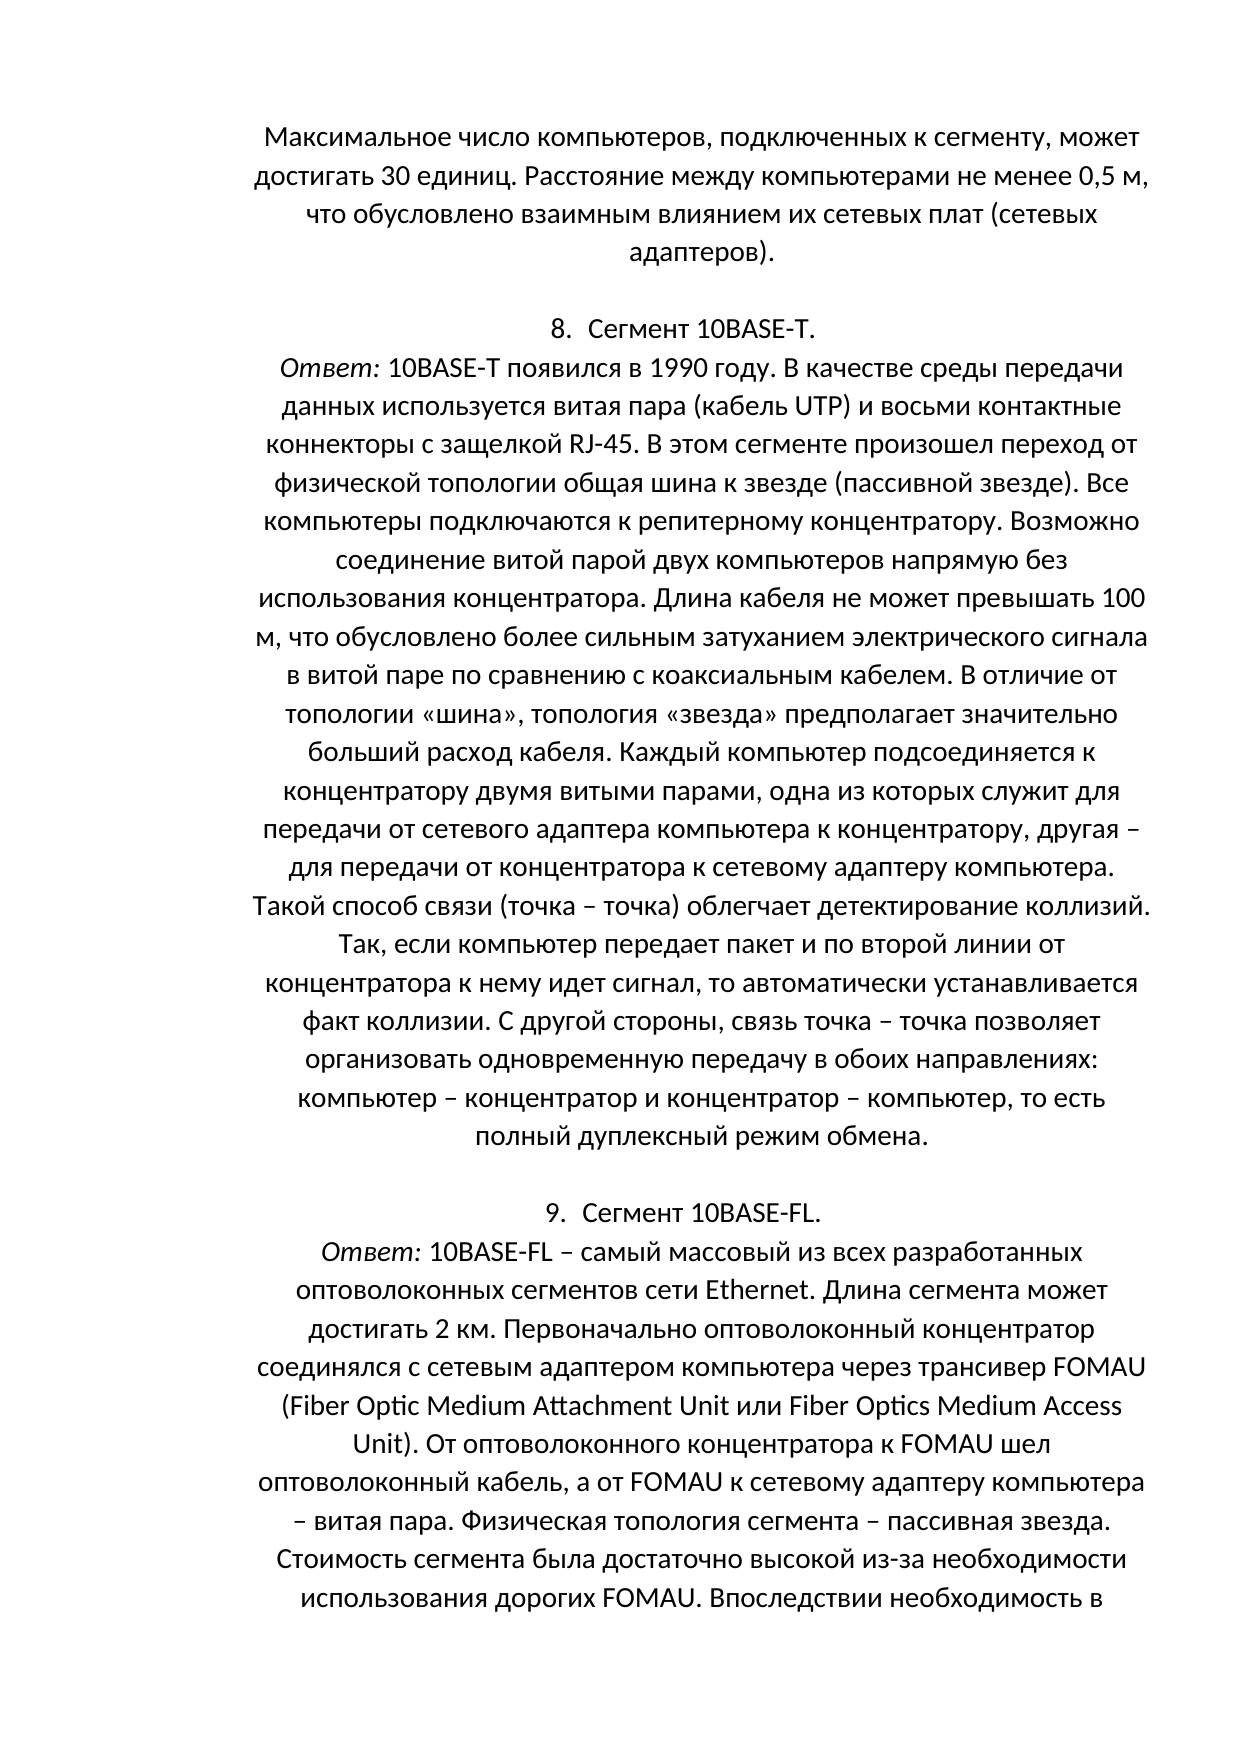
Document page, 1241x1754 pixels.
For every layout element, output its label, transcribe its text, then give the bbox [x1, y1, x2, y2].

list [252, 1233, 1152, 1614]
list Сегмент 10BASE-T. [215, 310, 1152, 346]
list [252, 118, 1152, 269]
list Ответ: 10BASE-T появился в 1990 году. В качестве среды передачи данных используется витая пара (кабель UTP) и восьми контактные коннекторы с защелкой RJ-45. В этом сегменте произошел переход от физической топологии общая шина к звезде (пассивной звезде). Все компьютеры подключаются к репитерному концентратору. Возможно соединение витой парой двух компьютеров напрямую без использования концентратора. Длина кабеля не может превышать 100 м, что обусловлено более сильным затуханием электрического сигнала в витой паре по сравнению с коаксиальным кабелем. В отличие от топологии «шина», топология «звезда» предполагает значительно больший расход кабеля. Каждый компьютер подсоединяется к концентратору двумя витыми парами, одна из которых служит для передачи от сетевого адаптера компьютера к концентратору, другая – для передачи от концентратора к сетевому адаптеру компьютера. Такой способ связи (точка – точка) облегчает детектирование коллизий. Так, если компьютер передает пакет и по второй линии от концентратора к нему идет сигнал, то автоматически устанавливается факт коллизии. С другой стороны, связь точка – точка позволяет организовать одновременную передачу в обоих направлениях: компьютер – концентратор и концентратор – компьютер, то есть полный дуплексный режим обмена. [252, 349, 1152, 1153]
list Сегмент 10BASE-FL. [215, 1194, 1152, 1230]
